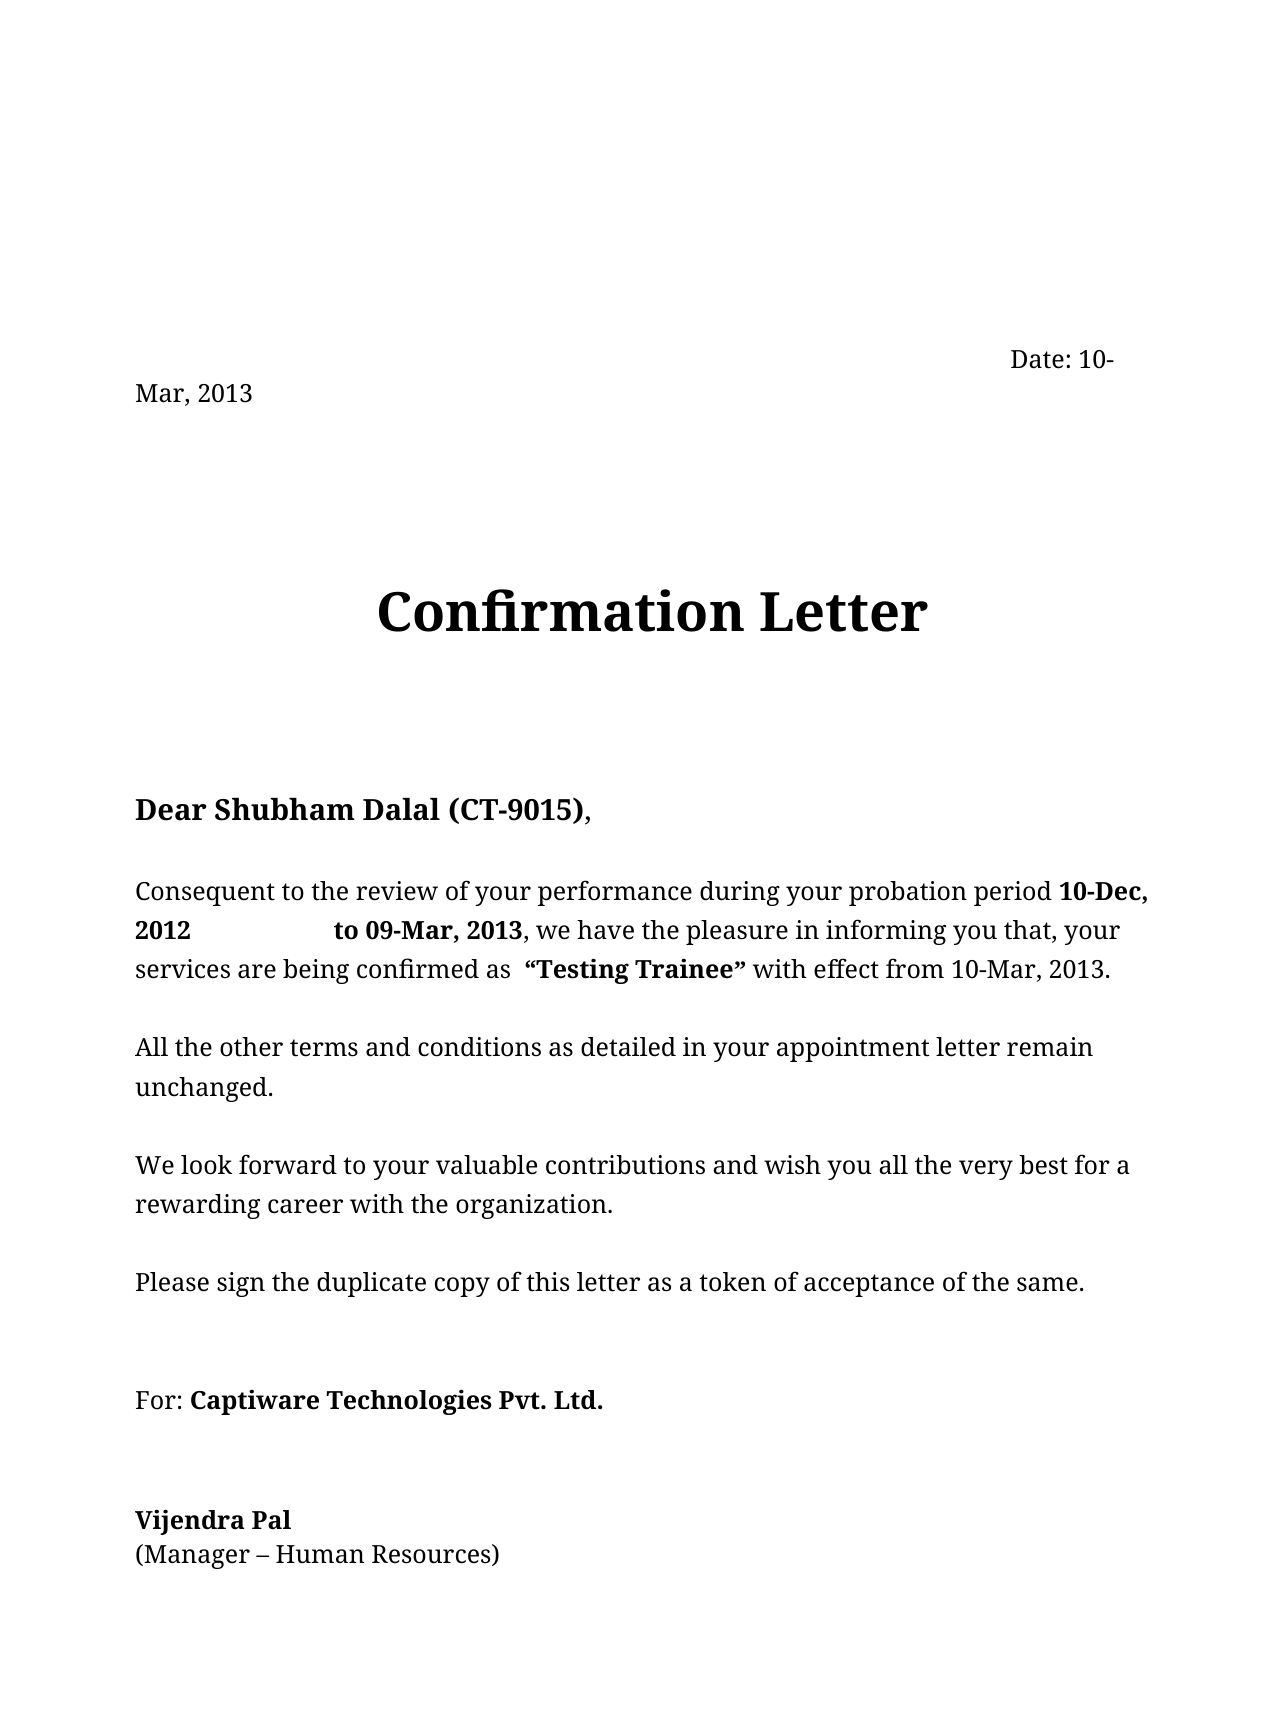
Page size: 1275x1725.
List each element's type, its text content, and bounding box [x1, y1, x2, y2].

text Dear Shubham Dalal (CT-9015), Consequent to the review of your performance during your probation period 10-Dec, 2012 to 09-Mar, 2013, we have the pleasure in informing you that, your services are being confirmed as “Testing Trainee” with effect from 10-Mar, 2013. All the other terms and conditions as detailed in your appointment letter remain unchanged. We look forward to your valuable contributions and wish you all the very best for a rewarding career with the organization. Please sign the duplicate copy of this letter as a token of acceptance of the same. For: Captiware Technologies Pvt. Ltd. [135, 749, 1170, 1417]
text Confirmation Letter [135, 574, 1170, 749]
text Date: 10-Mar, 2013 [135, 341, 1170, 472]
text (Manager – Human Resources) [135, 1537, 1170, 1571]
text Vijendra Pal [135, 1502, 1170, 1537]
